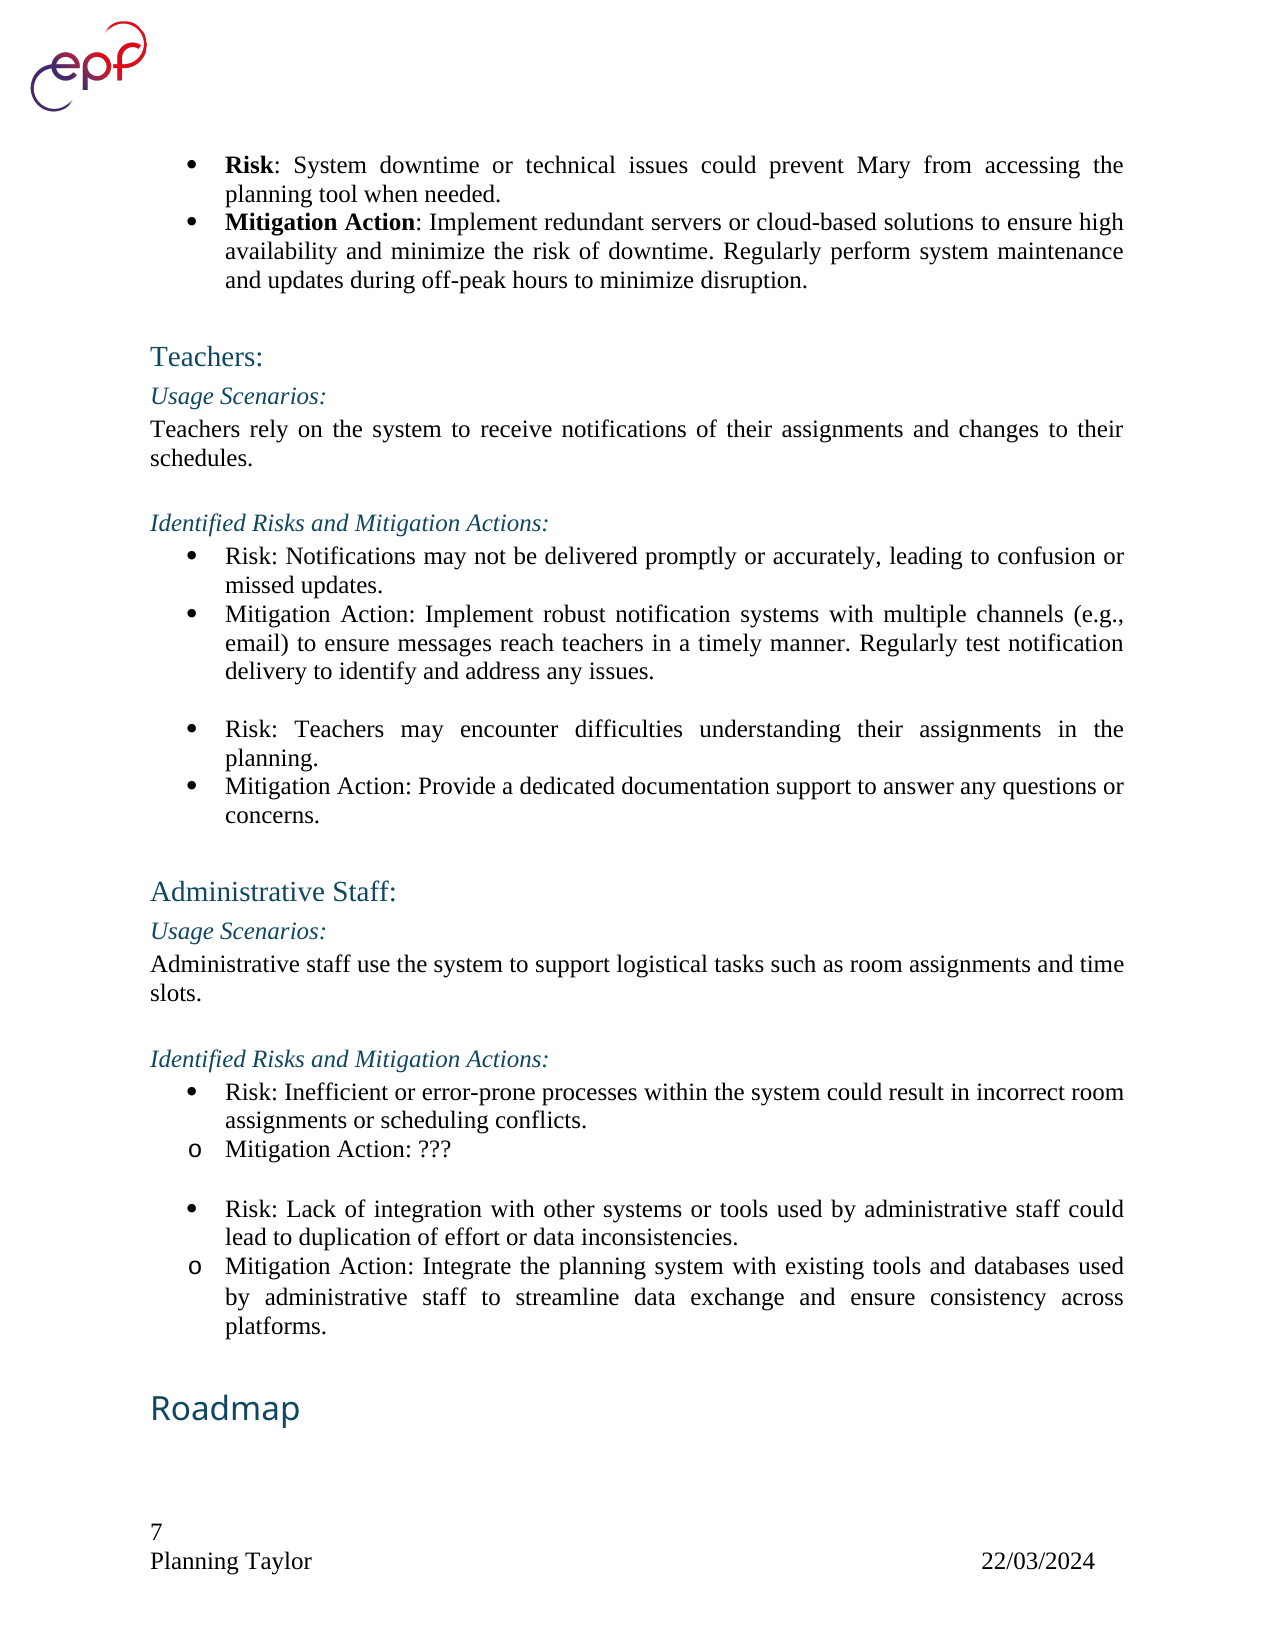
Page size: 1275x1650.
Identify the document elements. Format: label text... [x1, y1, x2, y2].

list Mitigation Action: ??? [187, 1134, 1125, 1165]
picture [25, 21, 147, 113]
subtitle Identified Risks and Mitigation Actions: [150, 1044, 1125, 1072]
list Mitigation Action: Integrate the planning system with existing tools and databases used by administrative staff to streamline data exchange and ensure consistency across platforms. [187, 1251, 1125, 1339]
list Mitigation Action: Implement robust notification systems with multiple channels (e.g., email) to ensure messages reach teachers in a timely manner. Regularly test notification delivery to identify and address any issues. [187, 599, 1125, 685]
list Mitigation Action: Provide a dedicated documentation support to answer any questions or concerns. [187, 771, 1125, 829]
text Administrative staff use the system to support logistical tasks such as room assignments and time slots. [150, 949, 1125, 1007]
subtitle Usage Scenarios: [150, 916, 1125, 945]
text Teachers rely on the system to receive notifications of their assignments and changes to their schedules. [150, 414, 1125, 471]
list Mitigation Action: Implement redundant servers or cloud-based solutions to ensure high availability and minimize the risk of downtime. Regularly perform system maintenance and updates during off-peak hours to minimize disruption. [187, 207, 1125, 294]
subtitle Teachers: [150, 339, 1125, 373]
subtitle Roadmap [150, 1385, 1125, 1430]
subtitle Usage Scenarios: [150, 381, 1125, 410]
list Risk: Lack of integration with other systems or tools used by administrative staff could lead to duplication of effort or data inconsistencies. [187, 1194, 1125, 1251]
list Risk: Inefficient or error-prone processes within the system could result in incorrect room assignments or scheduling conflicts. [187, 1077, 1125, 1134]
list Risk: Notifications may not be delivered promptly or accurately, leading to confusion or missed updates. [187, 541, 1125, 599]
subtitle Identified Risks and Mitigation Actions: [150, 508, 1125, 537]
list Risk: Teachers may encounter difficulties understanding their assignments in the planning. [187, 714, 1125, 771]
list Risk: System downtime or technical issues could prevent Mary from accessing the planning tool when needed. [187, 150, 1125, 207]
subtitle Administrative Staff: [150, 874, 1125, 908]
